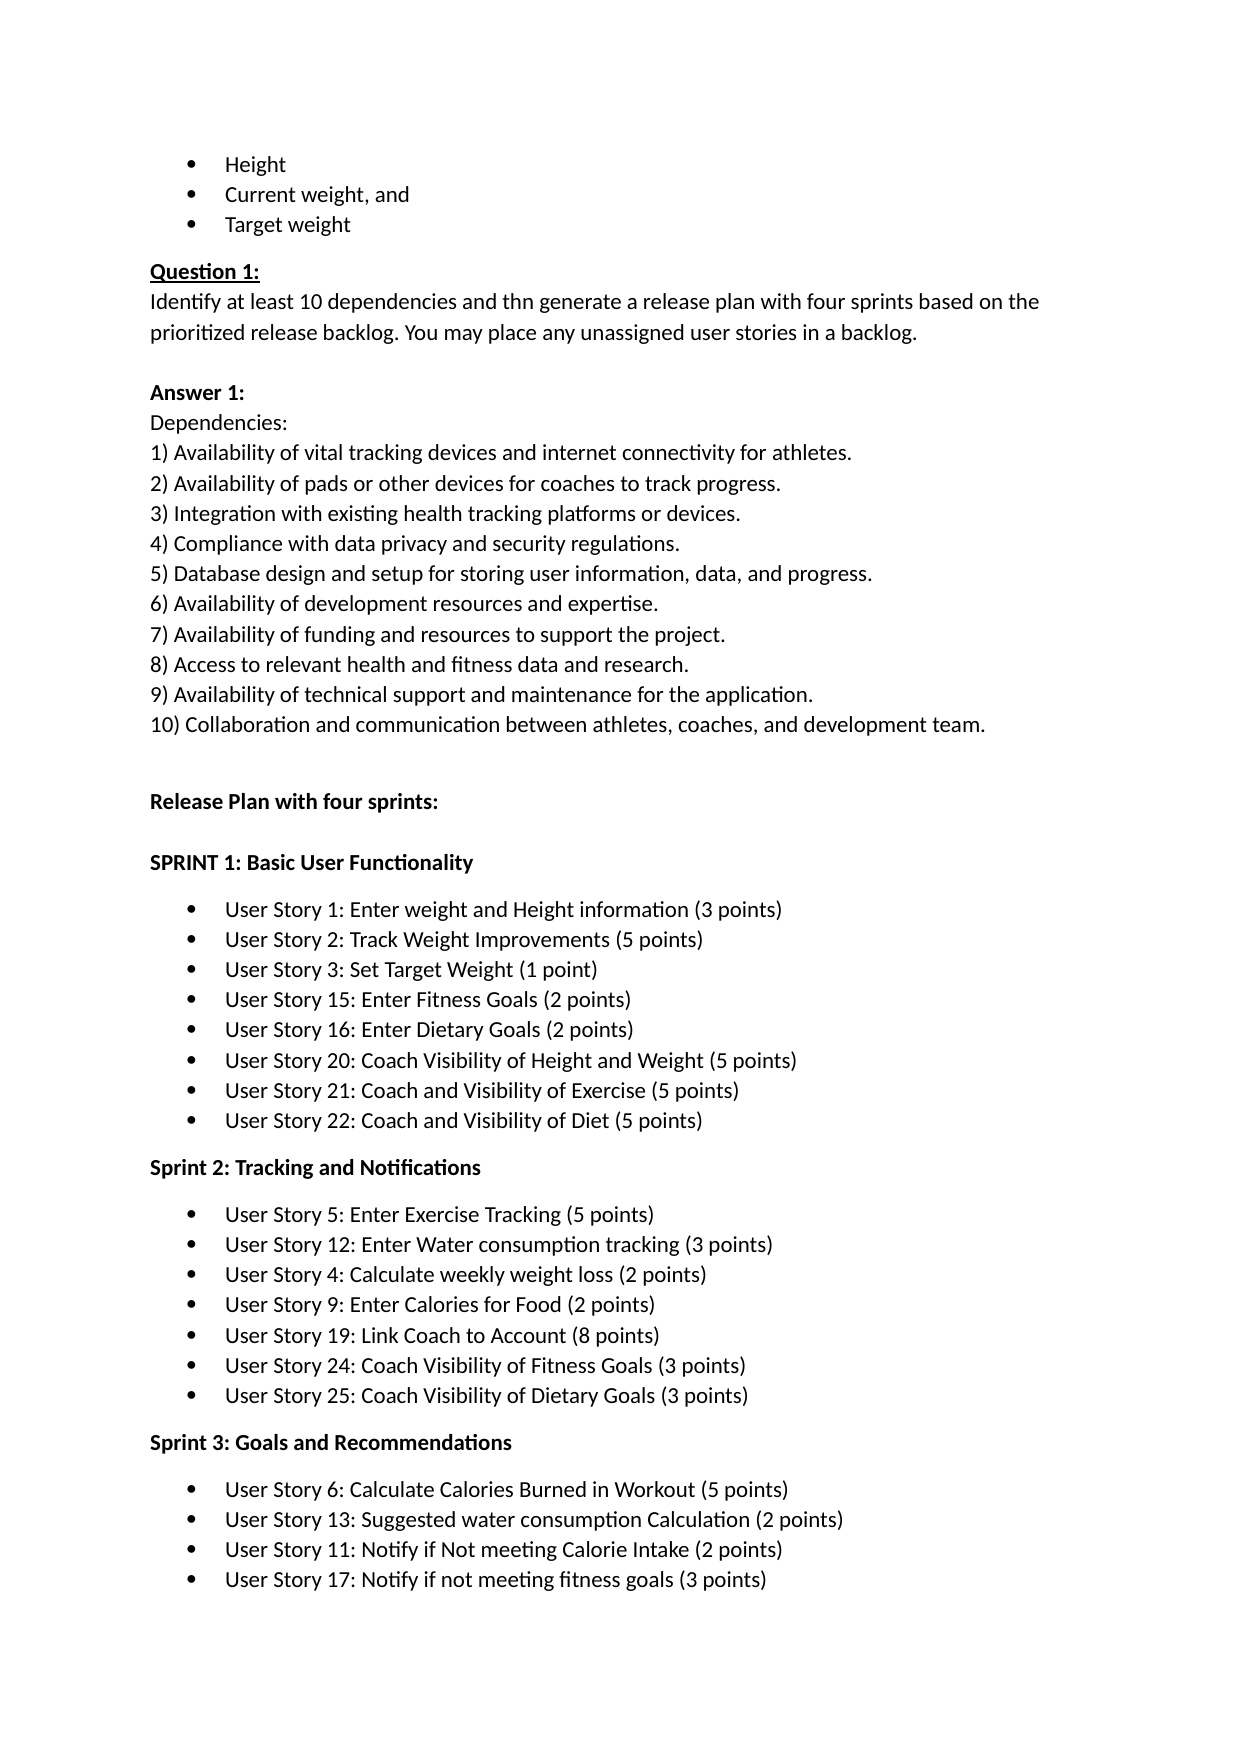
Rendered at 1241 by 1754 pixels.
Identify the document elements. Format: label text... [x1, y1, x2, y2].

text Sprint 2: Tracking and Notifications [150, 1153, 1090, 1181]
list User Story 12: Enter Water consumption tracking (3 points) [187, 1230, 1090, 1258]
list Target weight [187, 210, 1090, 238]
list User Story 17: Notify if not meeting fitness goals (3 points) [187, 1566, 1090, 1594]
list User Story 6: Calculate Calories Burned in Workout (5 points) [187, 1475, 1090, 1503]
text Release Plan with four sprints: SPRINT 1: Basic User Functionality [150, 787, 1090, 876]
list User Story 3: Set Target Weight (1 point) [187, 955, 1090, 983]
list User Story 21: Coach and Visibility of Exercise (5 points) [187, 1076, 1090, 1104]
list User Story 20: Coach Visibility of Height and Weight (5 points) [187, 1046, 1090, 1074]
list User Story 19: Link Coach to Account (8 points) [187, 1321, 1090, 1349]
list User Story 22: Coach and Visibility of Diet (5 points) [187, 1106, 1090, 1134]
list User Story 25: Coach Visibility of Dietary Goals (3 points) [187, 1381, 1090, 1409]
list User Story 1: Enter weight and Height information (3 points) [187, 895, 1090, 923]
list Current weight, and [187, 180, 1090, 208]
list User Story 5: Enter Exercise Tracking (5 points) [187, 1200, 1090, 1228]
list User Story 9: Enter Calories for Food (2 points) [187, 1291, 1090, 1319]
list User Story 24: Coach Visibility of Fitness Goals (3 points) [187, 1351, 1090, 1379]
text Sprint 3: Goals and Recommendations [150, 1428, 1090, 1456]
list User Story 15: Enter Fitness Goals (2 points) [187, 985, 1090, 1013]
list Height [187, 150, 1090, 178]
list User Story 16: Enter Dietary Goals (2 points) [187, 1016, 1090, 1044]
list User Story 13: Suggested water consumption Calculation (2 points) [187, 1505, 1090, 1533]
list User Story 4: Calculate weekly weight loss (2 points) [187, 1260, 1090, 1288]
list User Story 11: Notify if Not meeting Calorie Intake (2 points) [187, 1535, 1090, 1563]
list User Story 2: Track Weight Improvements (5 points) [187, 925, 1090, 953]
